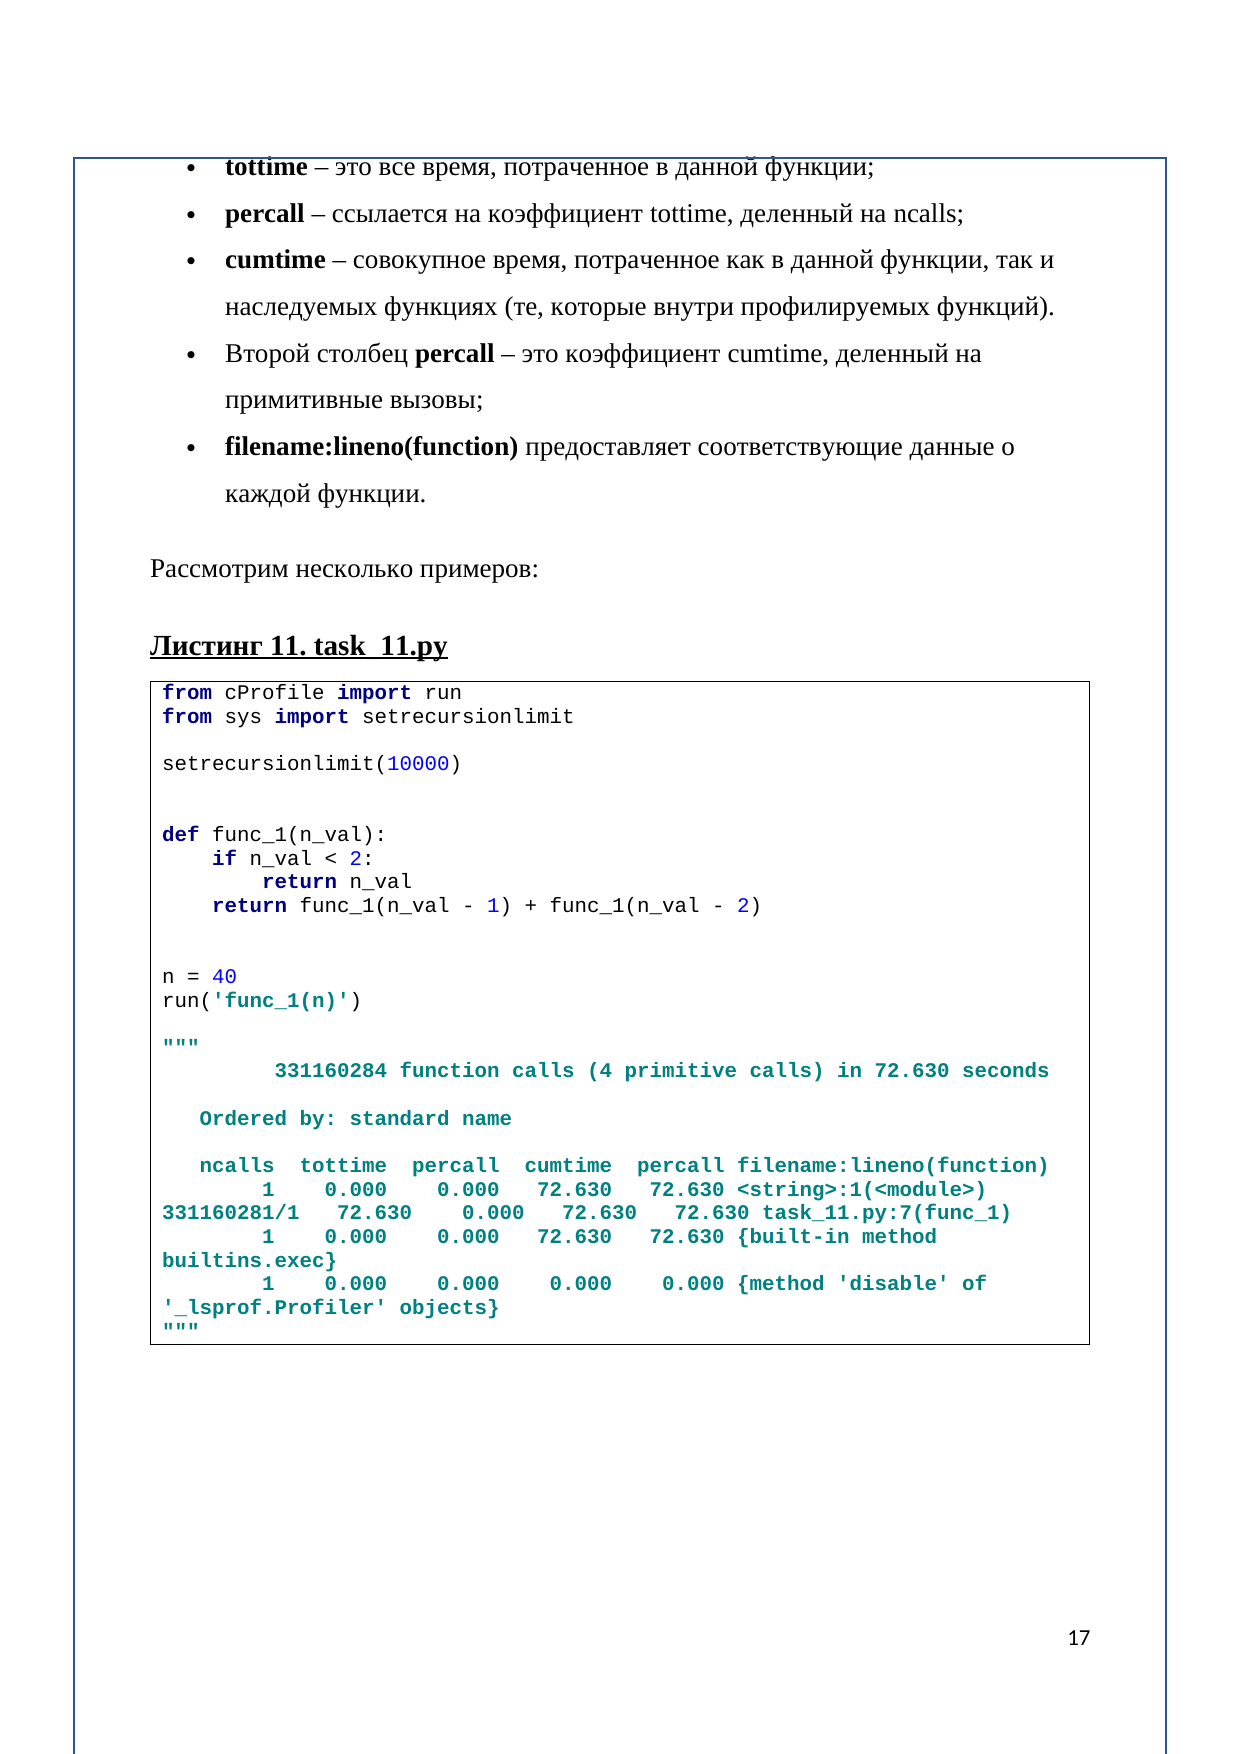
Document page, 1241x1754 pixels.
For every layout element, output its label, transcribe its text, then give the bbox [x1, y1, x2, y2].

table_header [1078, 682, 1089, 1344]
list tottime – это все время, потраченное в данной функции; [774, 159, 1090, 181]
list percall – ссылается на коэффициент tottime, деленный на ncalls; [187, 197, 1090, 228]
text Листинг 11. task_11.py [150, 628, 1090, 662]
list filename:lineno(function) предоставляет соответствующие данные о каждой функции. [187, 430, 1090, 508]
list Второй столбец percall – это коэффициент cumtime, деленный на примитивные вызовы; [187, 337, 1090, 414]
list cumtime – совокупное время, потраченное как в данной функции, так и наследуемых функциях (те, которые внутри профилируемых функций). [187, 243, 1090, 321]
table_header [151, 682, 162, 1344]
list tottime – это все время, потраченное в данной функции; [187, 159, 772, 181]
text Рассмотрим несколько примеров: [150, 552, 1090, 584]
